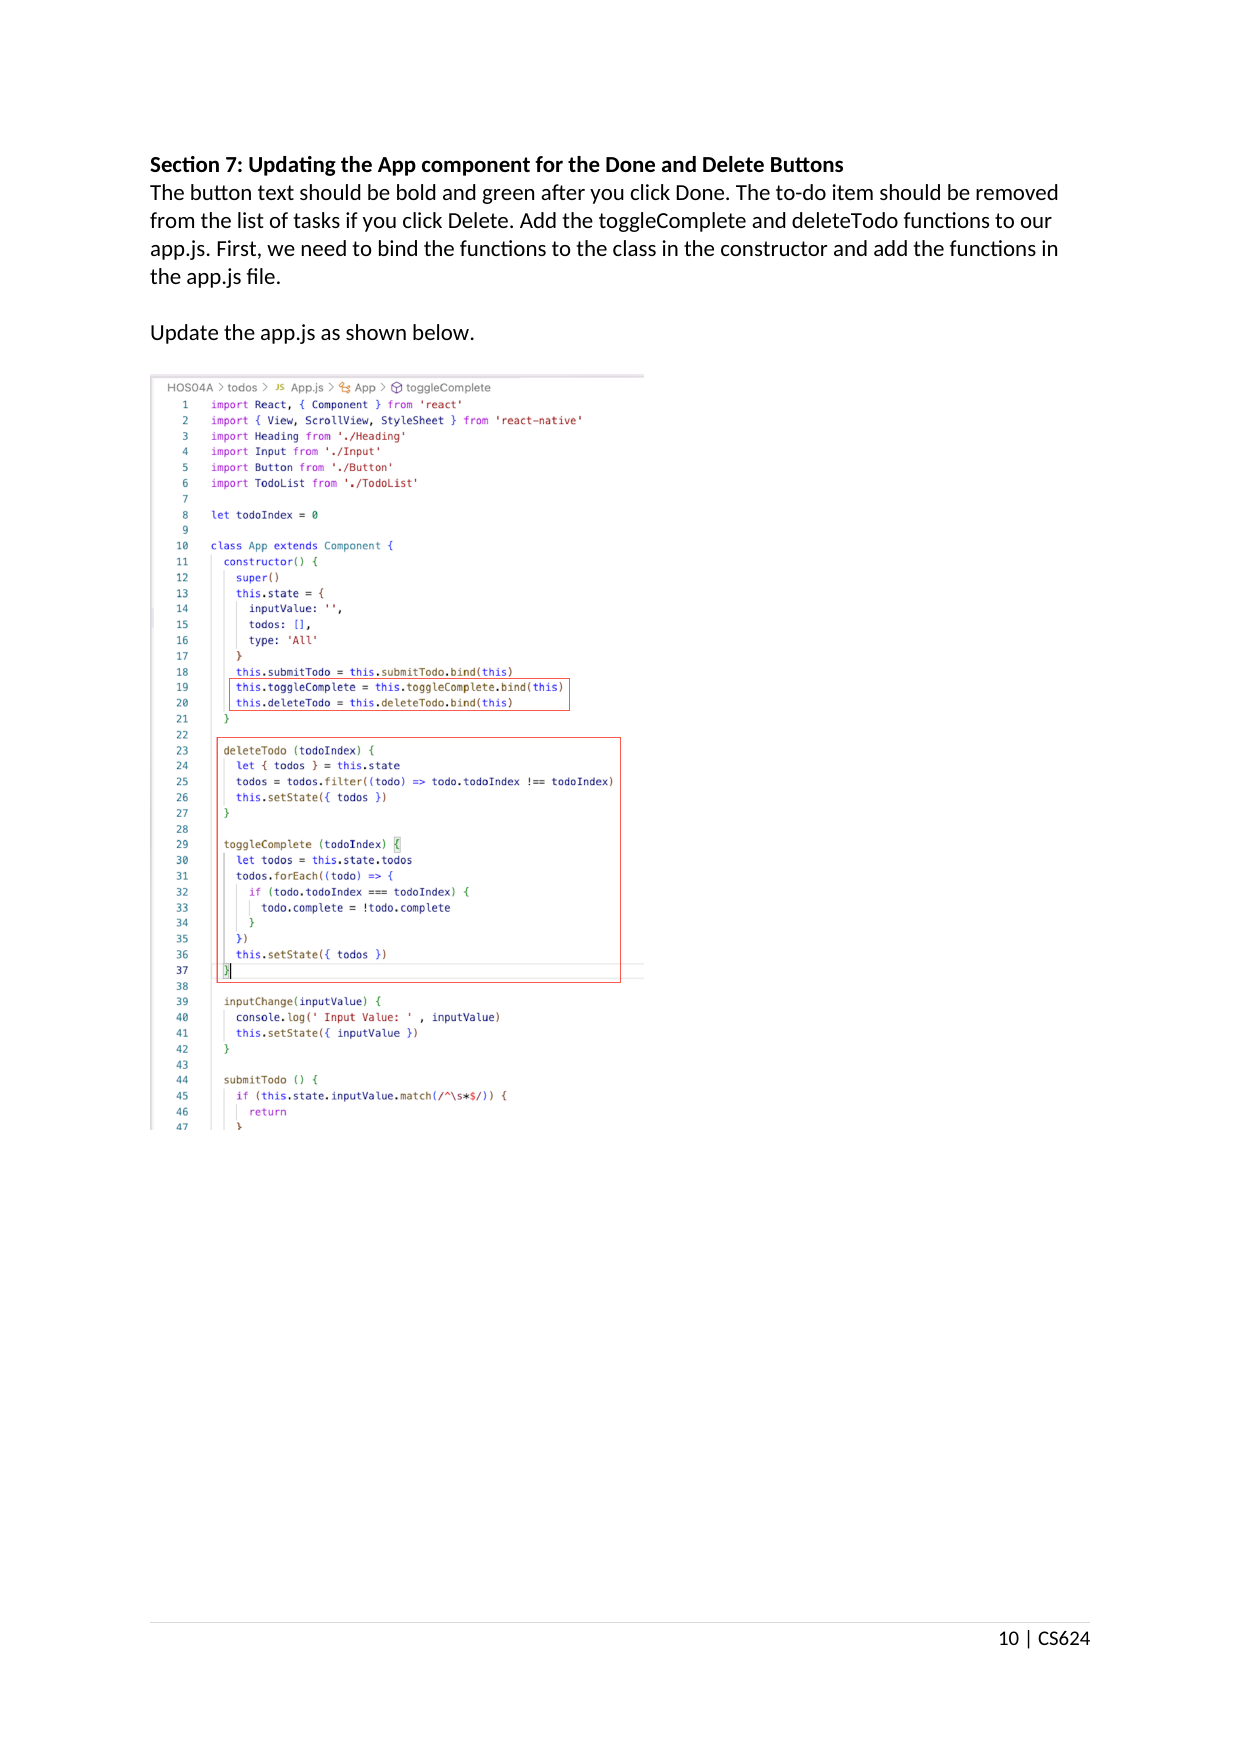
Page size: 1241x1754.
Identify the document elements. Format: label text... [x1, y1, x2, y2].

text The button text should be bold and green after you click Done. The to-do item should be removed from the list of tasks if you click Delete. Add the toggleComplete and deleteTodo functions to our app.js. First, we need to bind the functions to the class in the constructor and add the functions in the app.js file. [150, 178, 1090, 290]
text Update the app.js as shown below. [150, 318, 1090, 346]
text Section 7: Updating the App component for the Done and Delete Buttons [150, 150, 1090, 178]
picture [150, 374, 644, 1130]
